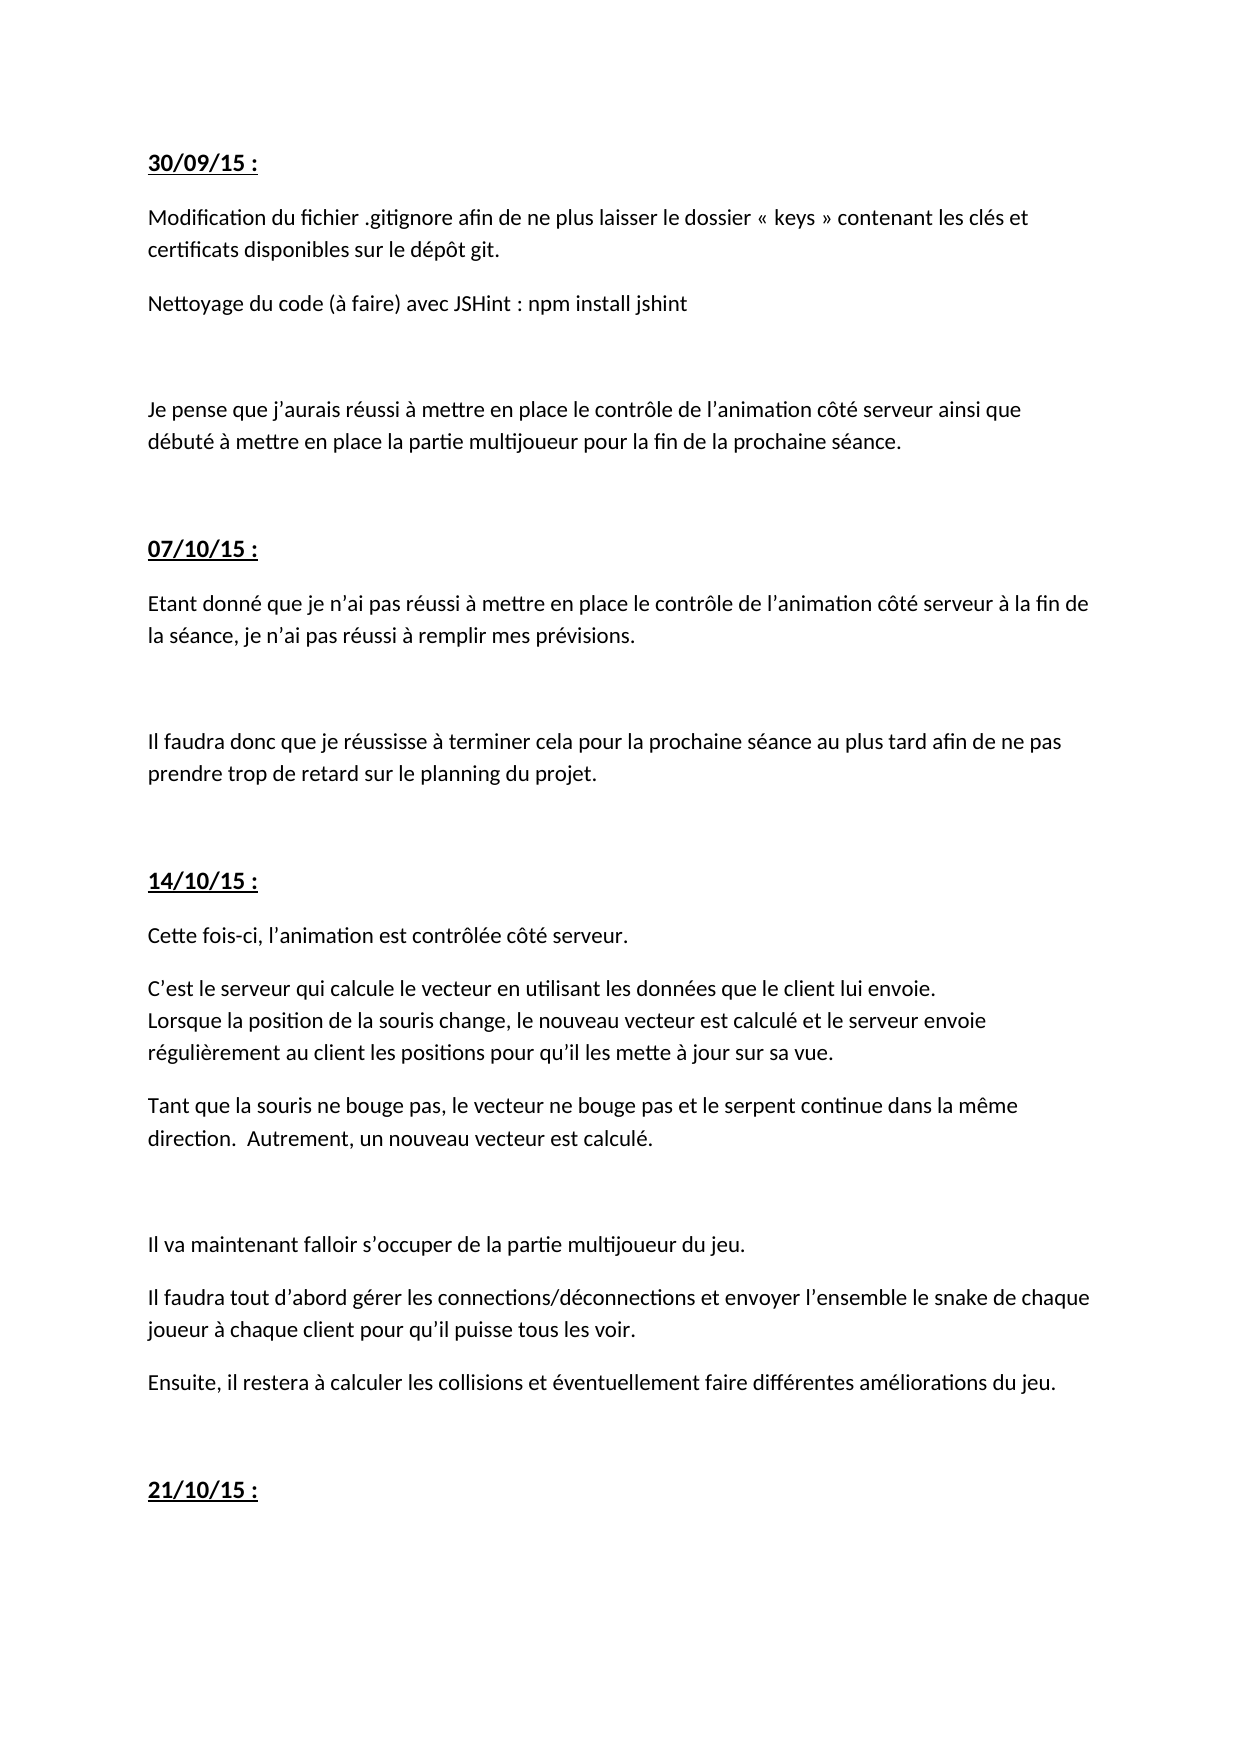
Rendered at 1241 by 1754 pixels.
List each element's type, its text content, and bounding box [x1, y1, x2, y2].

text 14/10/15 : [148, 865, 1093, 896]
text 21/10/15 : [148, 1474, 1093, 1504]
text Il faudra donc que je réussisse à terminer cela pour la prochaine séance au plus tard afin de ne pas prendre trop de retard sur le planning du projet. [148, 727, 1093, 787]
text Nettoyage du code (à faire) avec JSHint : npm install jshint [148, 289, 1093, 317]
text Il faudra tout d’abord gérer les connections/déconnections et envoyer l’ensemble le snake de chaque joueur à chaque client pour qu’il puisse tous les voir. [148, 1283, 1093, 1343]
text 07/10/15 : [148, 533, 1093, 563]
text Etant donné que je n’ai pas réussi à mettre en place le contrôle de l’animation côté serveur à la fin de la séance, je n’ai pas réussi à remplir mes prévisions. [148, 589, 1093, 649]
text Je pense que j’aurais réussi à mettre en place le contrôle de l’animation côté serveur ainsi que débuté à mettre en place la partie multijoueur pour la fin de la prochaine séance. [148, 395, 1093, 455]
text Cette fois-ci, l’animation est contrôlée côté serveur. [148, 921, 1093, 949]
text Modification du fichier .gitignore afin de ne plus laisser le dossier « keys » contenant les clés et certificats disponibles sur le dépôt git. [148, 203, 1093, 264]
text Il va maintenant falloir s’occuper de la partie multijoueur du jeu. [148, 1230, 1093, 1258]
text Tant que la souris ne bouge pas, le vecteur ne bouge pas et le serpent continue dans la même direction. Autrement, un nouveau vecteur est calculé. [148, 1091, 1093, 1152]
text Ensuite, il restera à calculer les collisions et éventuellement faire différentes améliorations du jeu. [148, 1368, 1093, 1396]
text C’est le serveur qui calcule le vecteur en utilisant les données que le client lui envoie. Lorsque la position de la souris change, le nouveau vecteur est calculé et le serveur envoie régulièrement au client les positions pour qu’il les mette à jour sur sa vue. [148, 974, 1093, 1066]
text 30/09/15 : [148, 148, 1093, 178]
